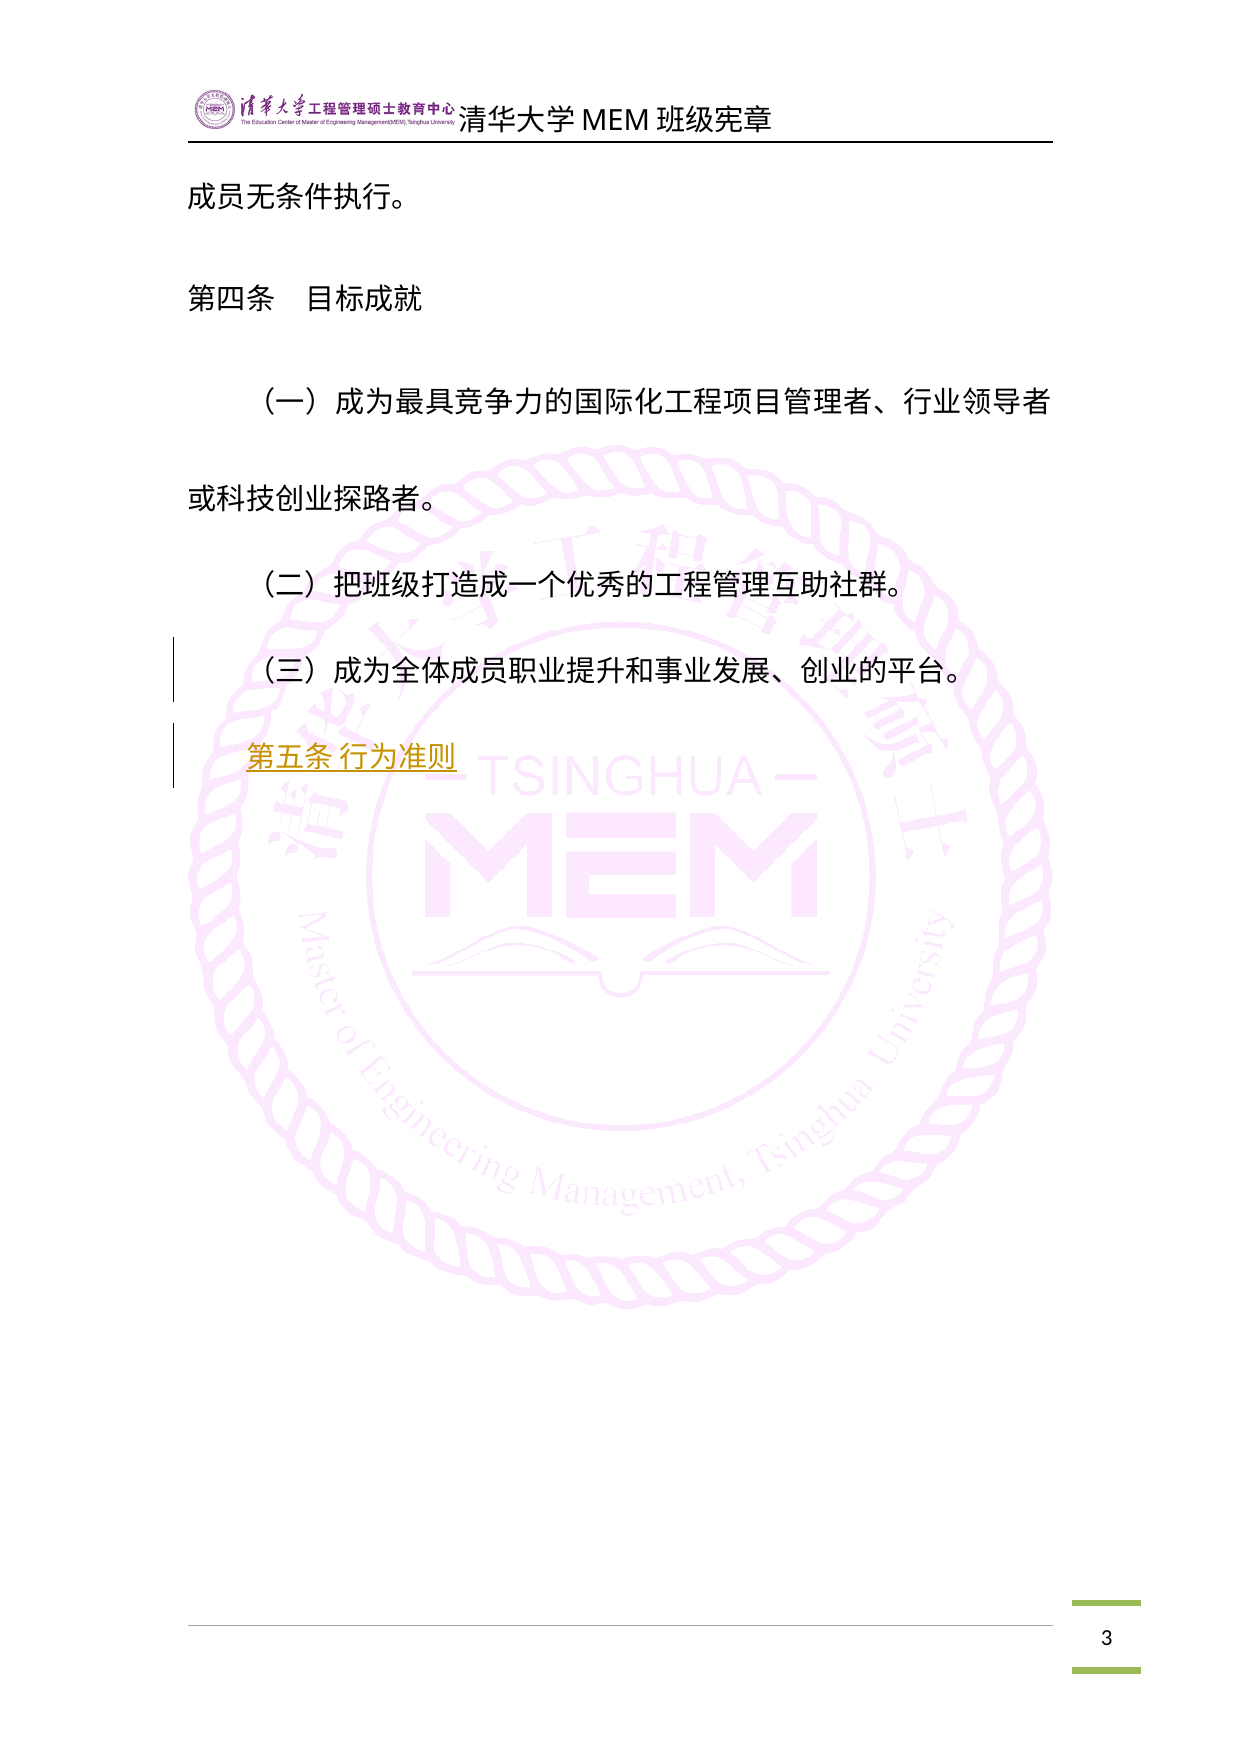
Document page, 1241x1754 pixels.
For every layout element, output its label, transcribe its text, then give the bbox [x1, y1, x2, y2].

text （二）把班级打造成一个优秀的工程管理互助社群。 [187, 550, 1053, 615]
text （三）成为全体成员职业提升和事业发展、创业的平台。 [187, 637, 1053, 702]
list 目标成就 [187, 264, 1053, 329]
text （一）成为最具竞争力的国际化工程项目管理者、行业领导者或科技创业探路者。 [187, 367, 1053, 529]
text （六）民主：公平公正、民主决策、公开透明。集体决策全体成员无条件执行。 [187, 162, 1053, 227]
picture [187, 88, 459, 131]
